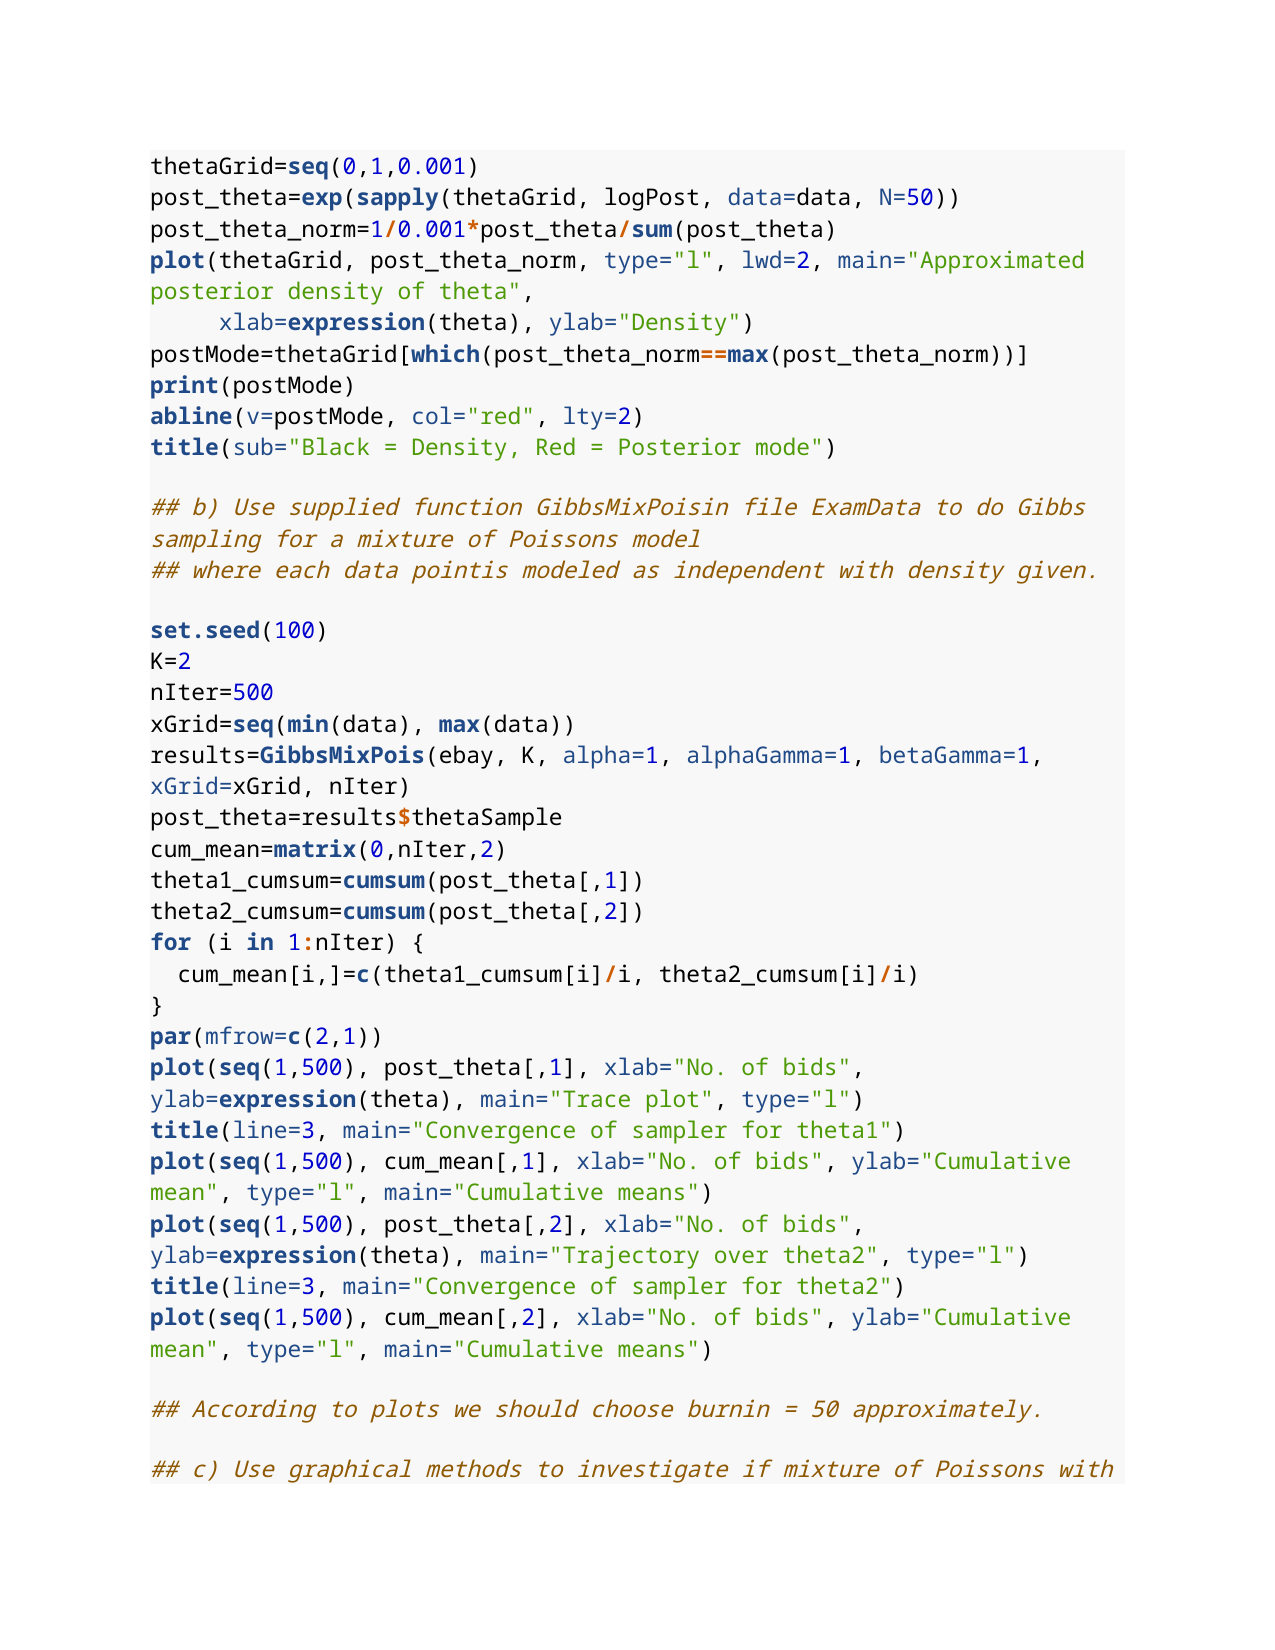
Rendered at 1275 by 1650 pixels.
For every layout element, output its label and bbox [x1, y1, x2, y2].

text [150, 150, 1125, 1484]
